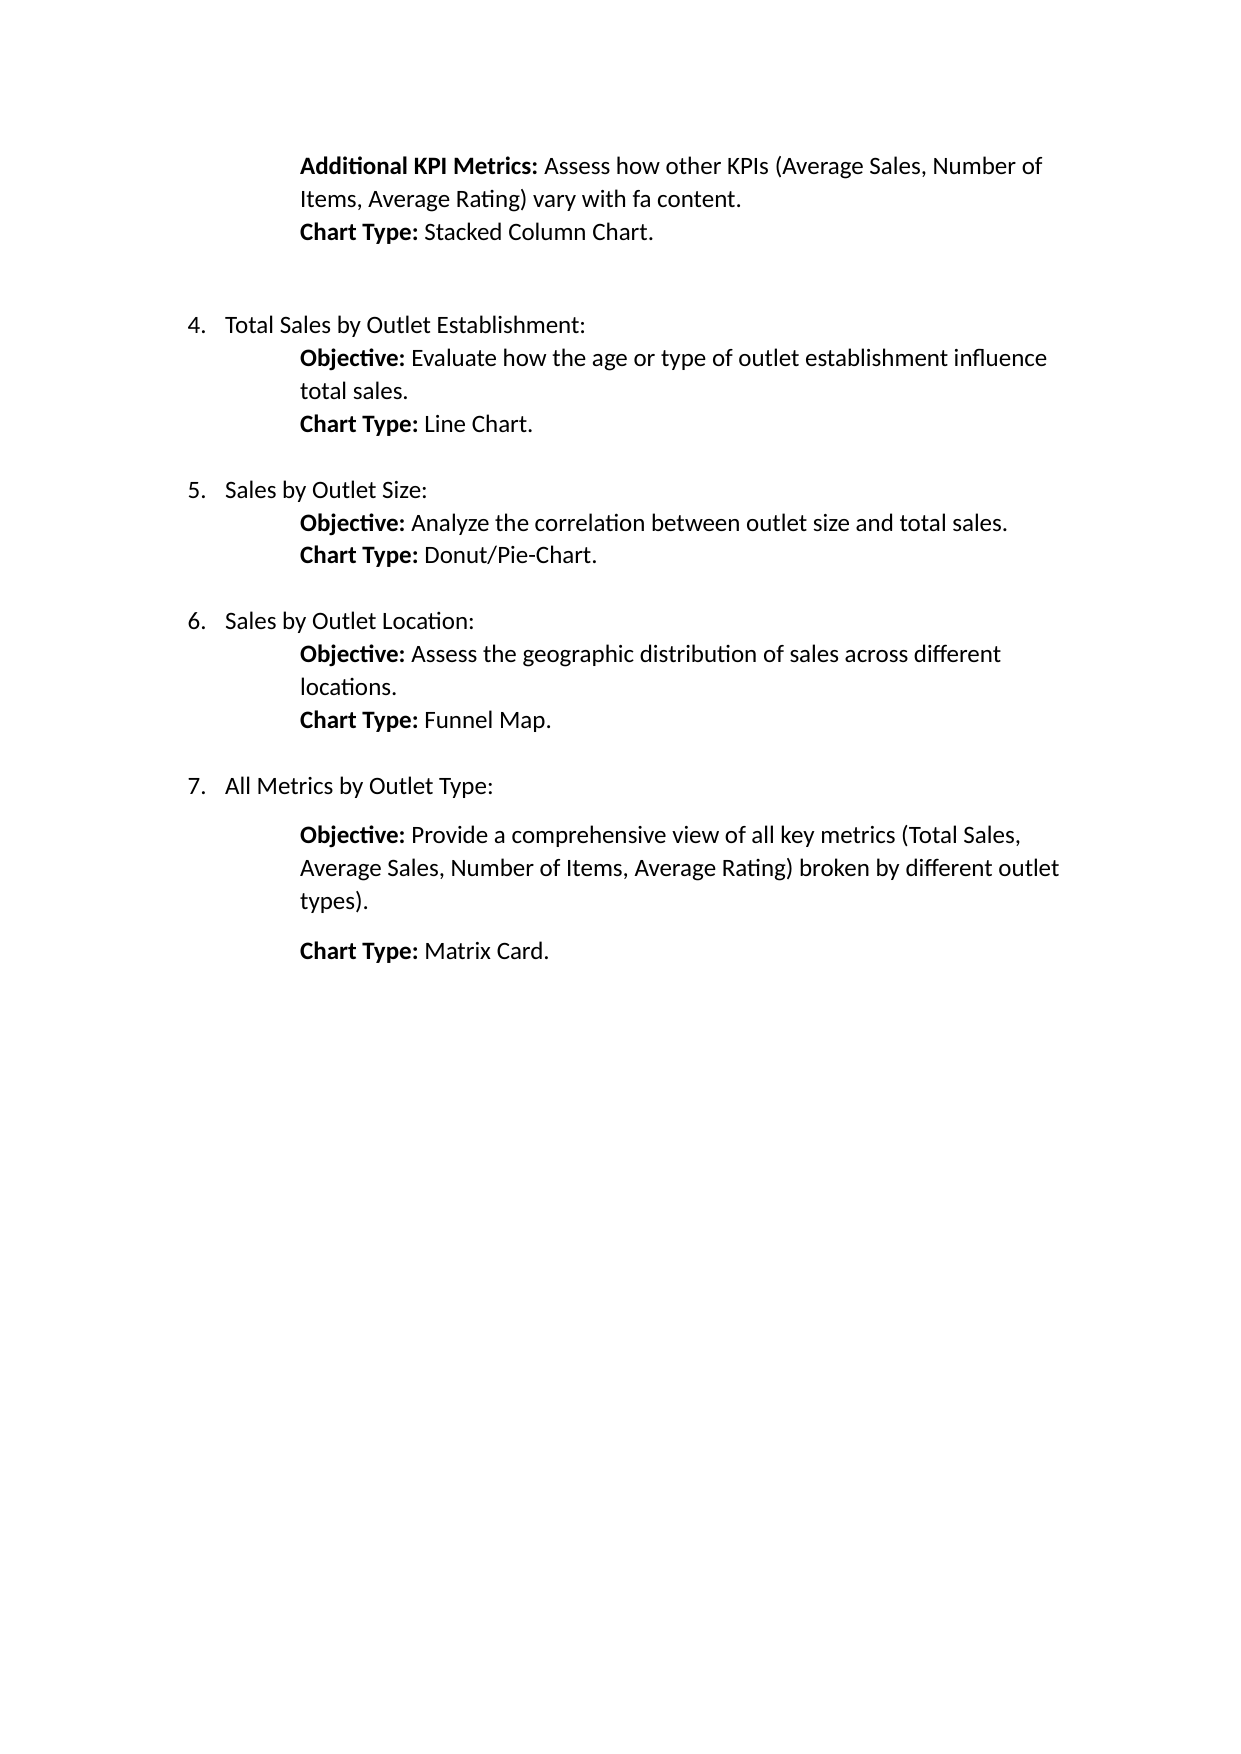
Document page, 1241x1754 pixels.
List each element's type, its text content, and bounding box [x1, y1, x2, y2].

list Sales by Outlet Size: [187, 474, 1090, 504]
list Objective: Evaluate how the age or type of outlet establishment influence total sales. [300, 342, 1090, 406]
list Total Sales by Outlet Establishment: [187, 309, 1090, 340]
list Chart Type: Matrix Card. [225, 935, 1090, 966]
list Chart Type: Donut/Pie-Chart. [300, 539, 1090, 570]
list Chart Type: Stacked Column Chart. [225, 216, 1090, 246]
list Objective: Analyze the correlation between outlet size and total sales. [300, 507, 1090, 537]
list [300, 150, 1090, 213]
list Objective: Assess the geographic distribution of sales across different locations. [300, 638, 1090, 702]
text Objective: Provide a comprehensive view of all key metrics (Total Sales, Average Sales, Number of Items, Average Rating) broken by different outlet types). [300, 819, 1090, 916]
list All Metrics by Outlet Type: [187, 770, 1090, 801]
list Chart Type: Line Chart. [225, 408, 1090, 438]
list Chart Type: Funnel Map. [300, 704, 1090, 735]
list Sales by Outlet Location: [187, 605, 1090, 636]
